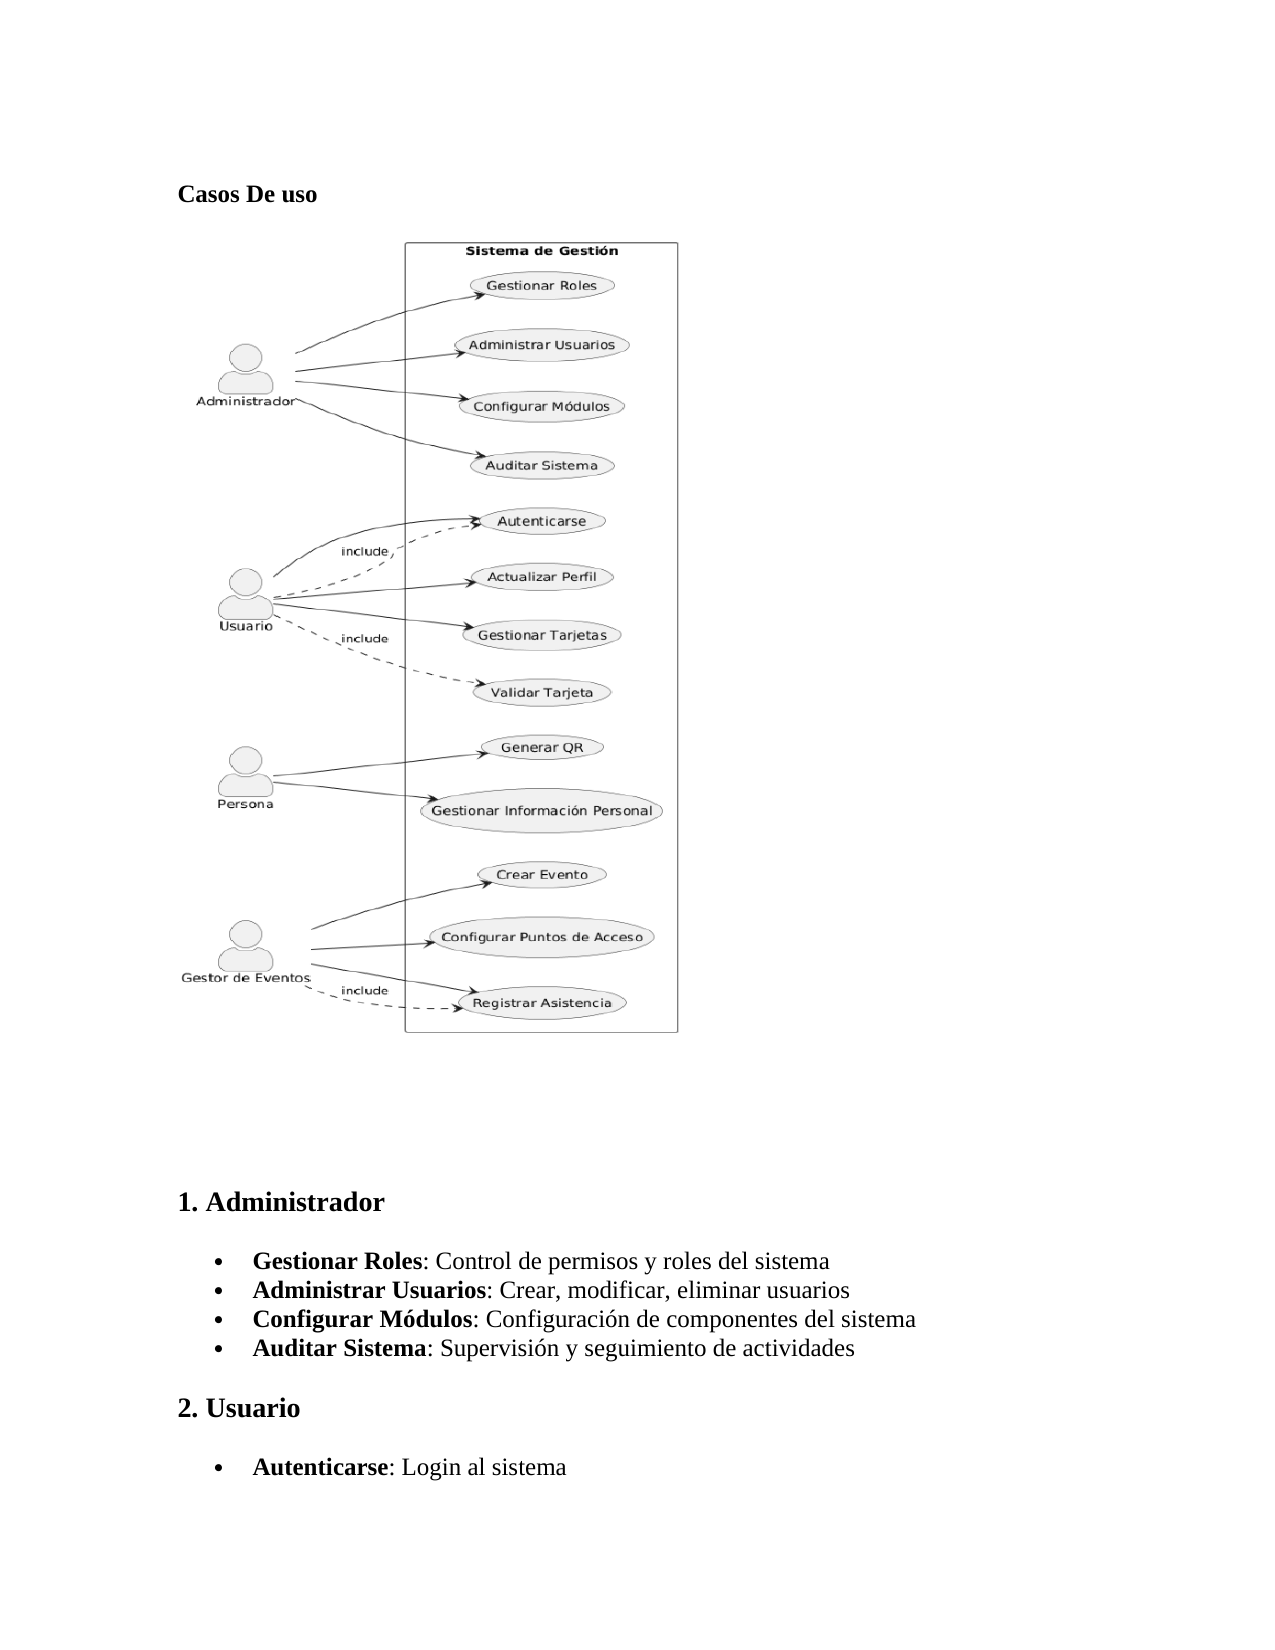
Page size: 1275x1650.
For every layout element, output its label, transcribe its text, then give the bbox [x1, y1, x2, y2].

list Configurar Módulos: Configuración de componentes del sistema [215, 1304, 1098, 1333]
list Gestionar Roles: Control de permisos y roles del sistema [215, 1246, 1098, 1275]
text Casos De uso [177, 148, 1098, 207]
list Autenticarse: Login al sistema [215, 1452, 1098, 1481]
text 1. Administrador [177, 1185, 1098, 1217]
list Administrar Usuarios: Crear, modificar, eliminar usuarios [215, 1275, 1098, 1304]
text 2. Usuario [177, 1391, 1098, 1423]
picture [177, 238, 679, 1033]
list Auditar Sistema: Supervisión y seguimiento de actividades [215, 1333, 1098, 1361]
